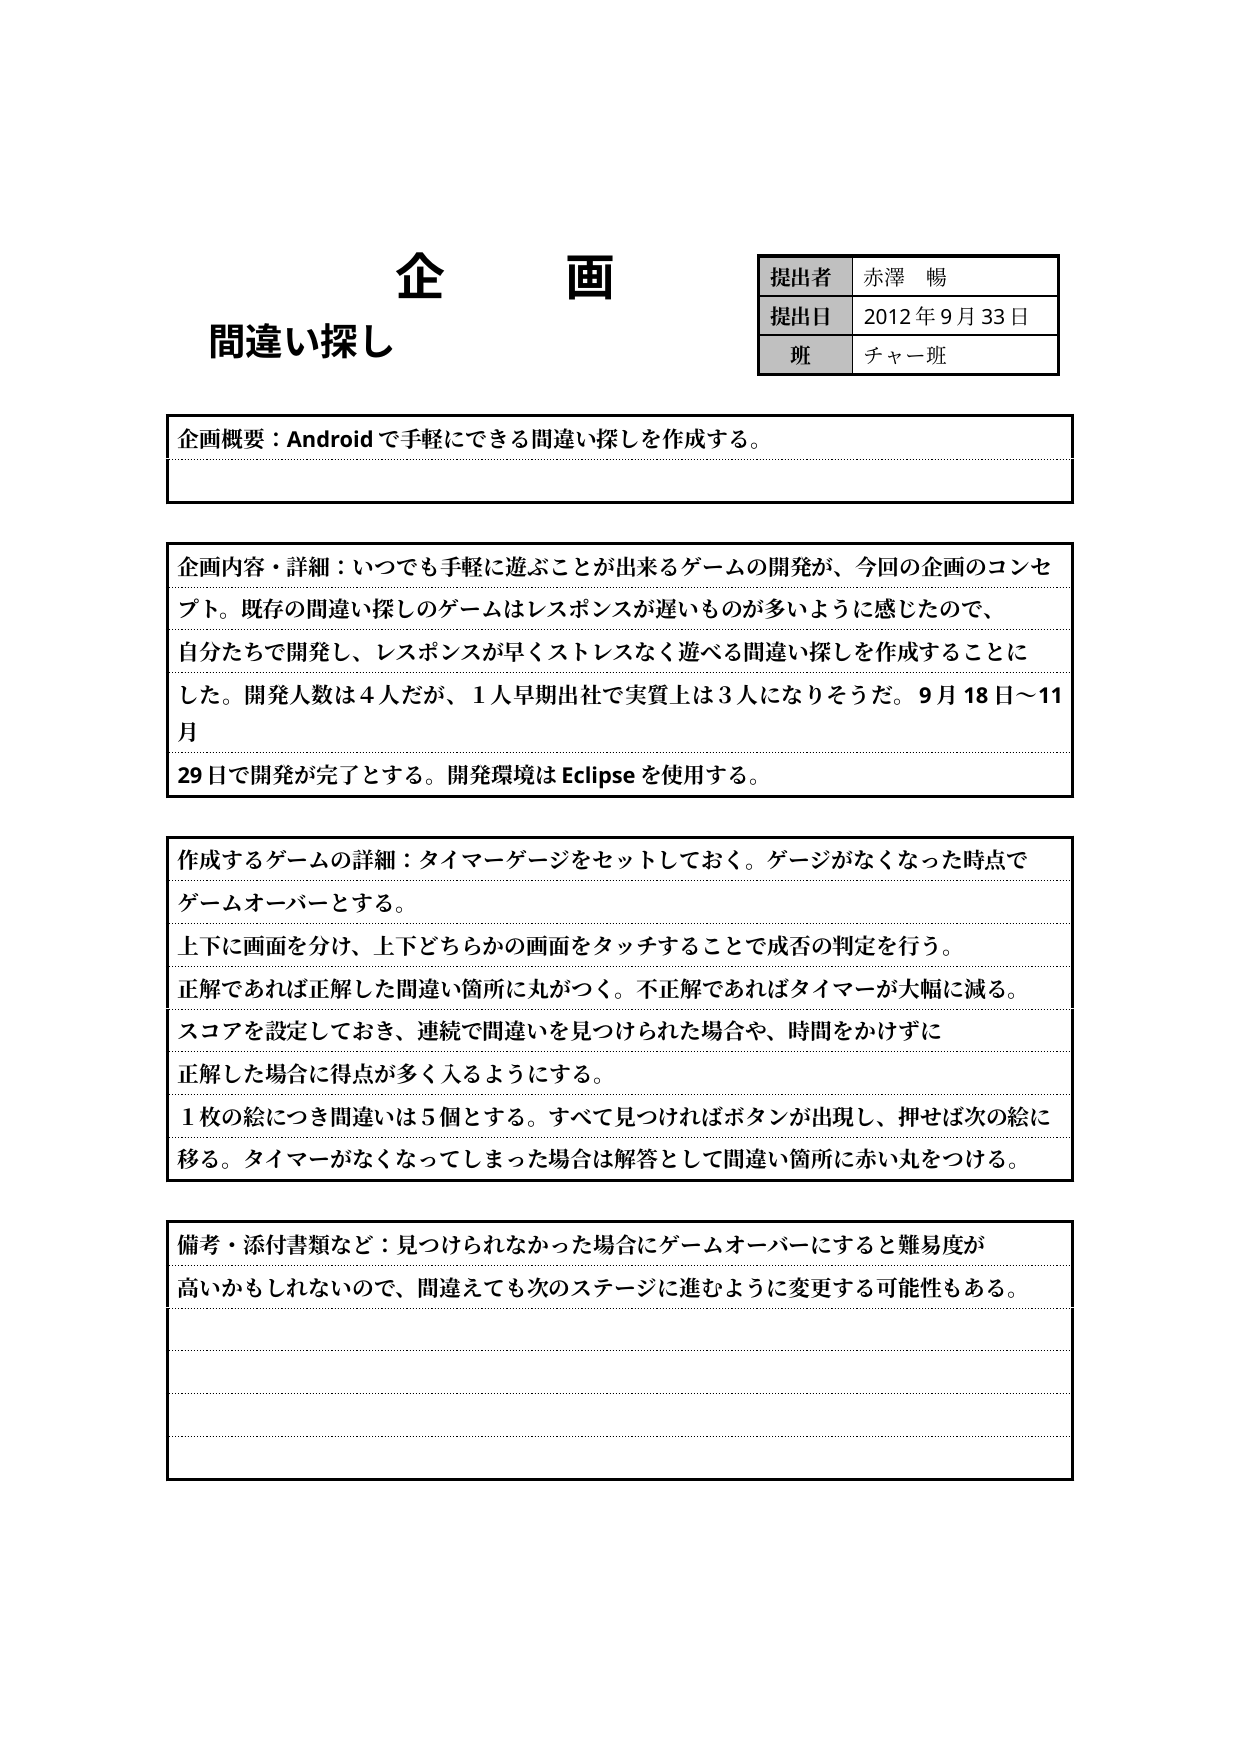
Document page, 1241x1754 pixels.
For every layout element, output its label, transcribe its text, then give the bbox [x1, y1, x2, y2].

text 移る。タイマーがなくなってしまった場合は解答として間違い箇所に赤い丸をつける。 [169, 1137, 1071, 1179]
text 自分たちで開発し、レスポンスが早くストレスなく遊べる間違い探しを作成することに [169, 629, 1071, 672]
text 企画内容・詳細：いつでも手軽に遊ぶことが出来るゲームの開発が、今回の企画のコンセ [169, 545, 1071, 587]
table_cell チャー班 [853, 336, 1057, 373]
text 備考・添付書類など：見つけられなかった場合にゲームオーバーにすると難易度が [169, 1223, 1071, 1265]
table_cell 班 [760, 336, 852, 373]
text 作成するゲームの詳細：タイマーゲージをセットしておく。ゲージがなくなった時点で [169, 839, 1071, 880]
table_header 赤澤 暢 [853, 258, 1057, 295]
text した。開発人数は４人だが、１人早期出社で実質上は３人になりそうだ。9月18日～11月 [169, 672, 1071, 752]
text 高いかもしれないので、間違えても次のステージに進むように変更する可能性もある。 [169, 1265, 1071, 1307]
text スコアを設定しておき、連続で間違いを見つけられた場合や、時間をかけずに [167, 1008, 1073, 1051]
table_header 提出者 [760, 258, 852, 295]
text １枚の絵につき間違いは５個とする。すべて見つければボタンが出現し、押せば次の絵に [169, 1094, 1071, 1137]
text 企画概要：Androidで手軽にできる間違い探しを作成する。 [169, 417, 1071, 458]
table_cell 提出日 [760, 297, 852, 334]
table_cell 2012年9月33日 [853, 297, 1057, 334]
text ゲームオーバーとする。 [169, 880, 1071, 923]
text 正解であれば正解した間違い箇所に丸がつく。不正解であればタイマーが大幅に減る。 [169, 966, 1071, 1008]
text 29日で開発が完了とする。開発環境はEclipseを使用する。 [169, 752, 1071, 795]
text 上下に画面を分け、上下どちらかの画面をタッチすることで成否の判定を行う。 [169, 923, 1071, 966]
text プト。既存の間違い探しのゲームはレスポンスが遅いものが多いように感じたので、 [169, 587, 1071, 629]
text 正解した場合に得点が多く入るようにする。 [169, 1051, 1071, 1094]
